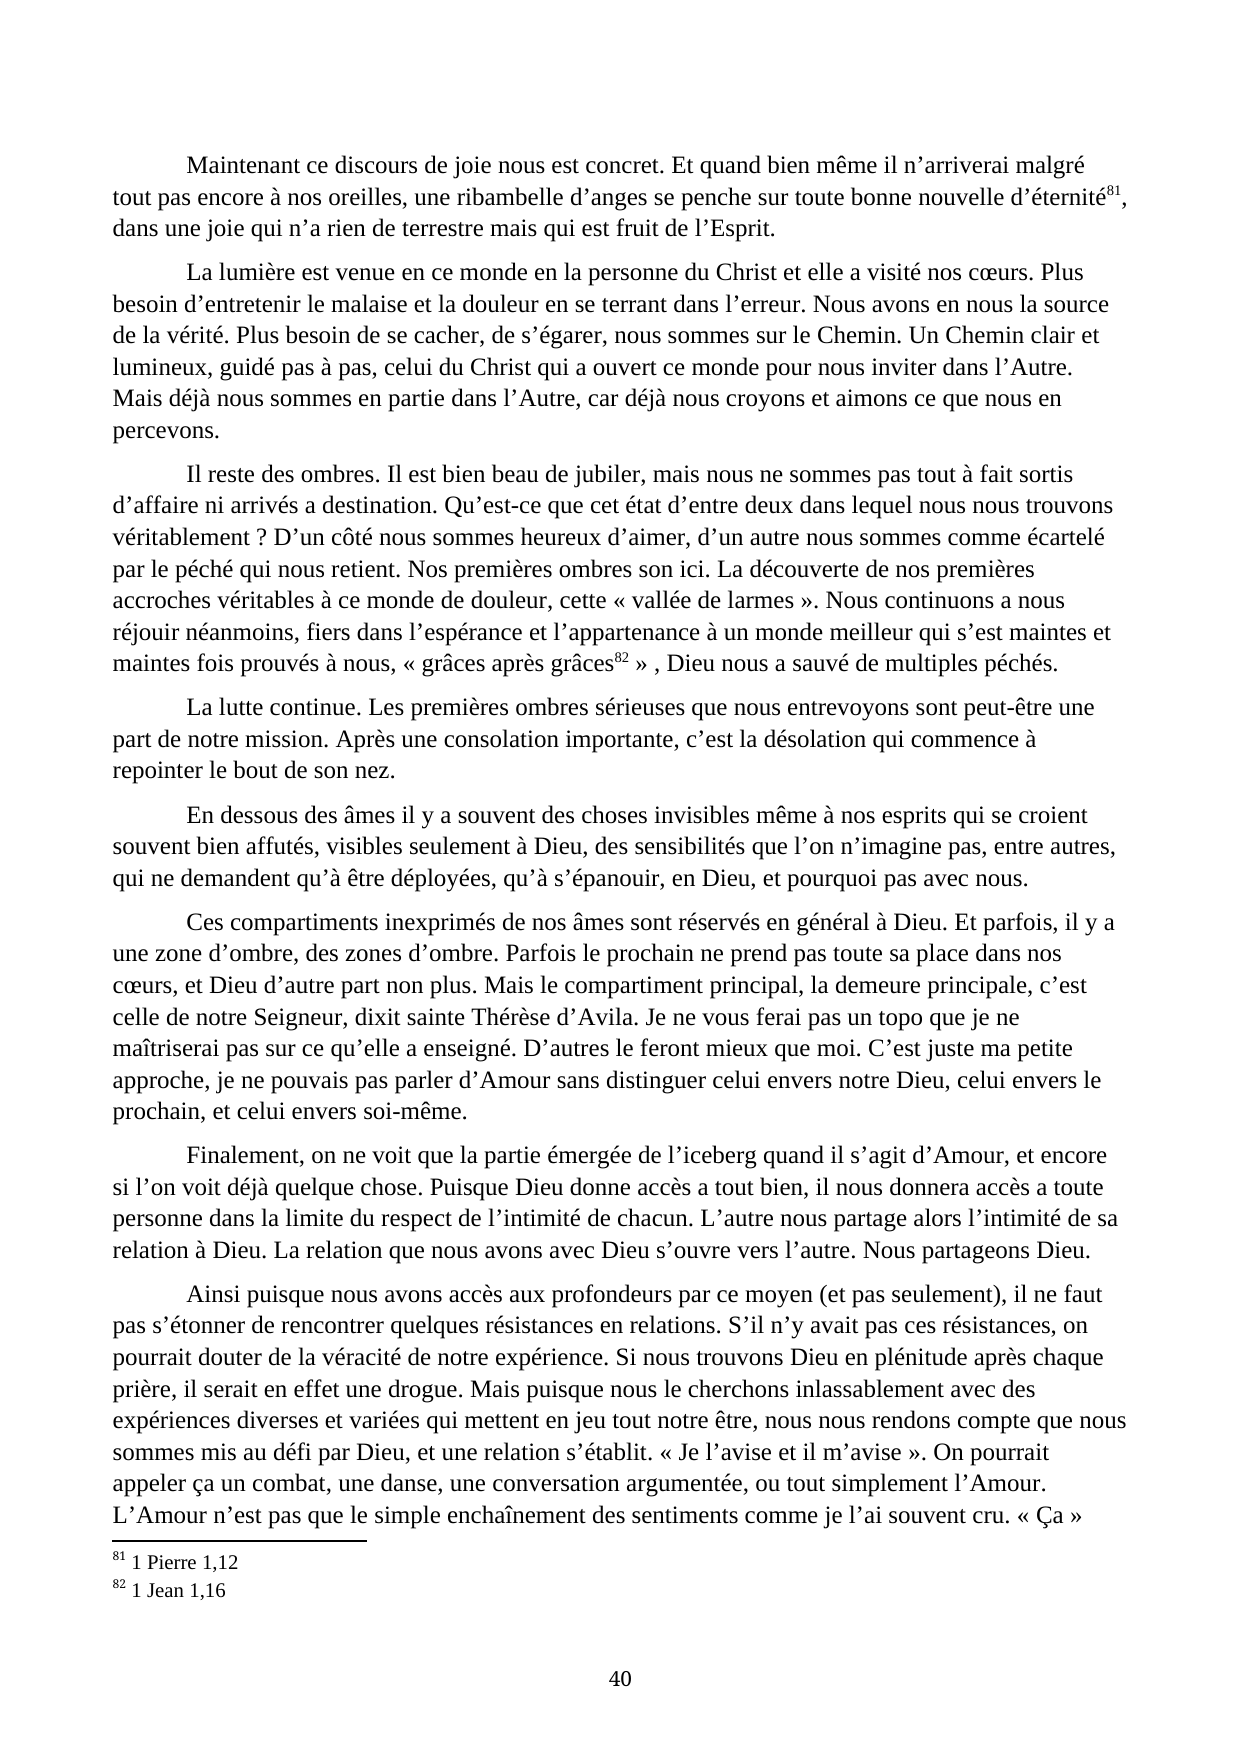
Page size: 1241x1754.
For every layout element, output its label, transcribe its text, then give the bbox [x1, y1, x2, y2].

text Maintenant ce discours de joie nous est concret. Et quand bien même il n’arriverai malgré tout pas encore à nos oreilles, une ribambelle d’anges se penche sur toute bonne nouvelle d’éternité, dans une joie qui n’a rien de terrestre mais qui est fruit de l’Esprit. [112, 150, 1128, 242]
text Il reste des ombres. Il est bien beau de jubiler, mais nous ne sommes pas tout à fait sortis d’affaire ni arrivés a destination. Qu’est-ce que cet état d’entre deux dans lequel nous nous trouvons véritablement ? D’un côté nous sommes heureux d’aimer, d’un autre nous sommes comme écartelé par le péché qui nous retient. Nos premières ombres son ici. La découverte de nos premières accroches véritables à ce monde de douleur, cette « vallée de larmes ». Nous continuons a nous réjouir néanmoins, fiers dans l’espérance et l’appartenance à un monde meilleur qui s’est maintes et maintes fois prouvés à nous, « grâces après grâces » , Dieu nous a sauvé de multiples péchés. [112, 459, 1128, 677]
text En dessous des âmes il y a souvent des choses invisibles même à nos esprits qui se croient souvent bien affutés, visibles seulement à Dieu, des sensibilités que l’on n’imagine pas, entre autres, qui ne demandent qu’à être déployées, qu’à s’épanouir, en Dieu, et pourquoi pas avec nous. [112, 800, 1128, 892]
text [112, 1279, 1128, 1529]
text Ces compartiments inexprimés de nos âmes sont réservés en général à Dieu. Et parfois, il y a une zone d’ombre, des zones d’ombre. Parfois le prochain ne prend pas toute sa place dans nos cœurs, et Dieu d’autre part non plus. Mais le compartiment principal, la demeure principale, c’est celle de notre Seigneur, dixit sainte Thérèse d’Avila. Je ne vous ferai pas un topo que je ne maîtriserai pas sur ce qu’elle a enseigné. D’autres le feront mieux que moi. C’est juste ma petite approche, je ne pouvais pas parler d’Amour sans distinguer celui envers notre Dieu, celui envers le prochain, et celui envers soi-même. [112, 907, 1128, 1125]
text La lutte continue. Les premières ombres sérieuses que nous entrevoyons sont peut-être une part de notre mission. Après une consolation importante, c’est la désolation qui commence à repointer le bout de son nez. [112, 692, 1128, 784]
text La lumière est venue en ce monde en la personne du Christ et elle a visité nos cœurs. Plus besoin d’entretenir le malaise et la douleur en se terrant dans l’erreur. Nous avons en nous la source de la vérité. Plus besoin de se cacher, de s’égarer, nous sommes sur le Chemin. Un Chemin clair et lumineux, guidé pas à pas, celui du Christ qui a ouvert ce monde pour nous inviter dans l’Autre. Mais déjà nous sommes en partie dans l’Autre, car déjà nous croyons et aimons ce que nous en percevons. [112, 257, 1128, 444]
text Finalement, on ne voit que la partie émergée de l’iceberg quand il s’agit d’Amour, et encore si l’on voit déjà quelque chose. Puisque Dieu donne accès a tout bien, il nous donnera accès a toute personne dans la limite du respect de l’intimité de chacun. L’autre nous partage alors l’intimité de sa relation à Dieu. La relation que nous avons avec Dieu s’ouvre vers l’autre. Nous partageons Dieu. [112, 1140, 1128, 1264]
